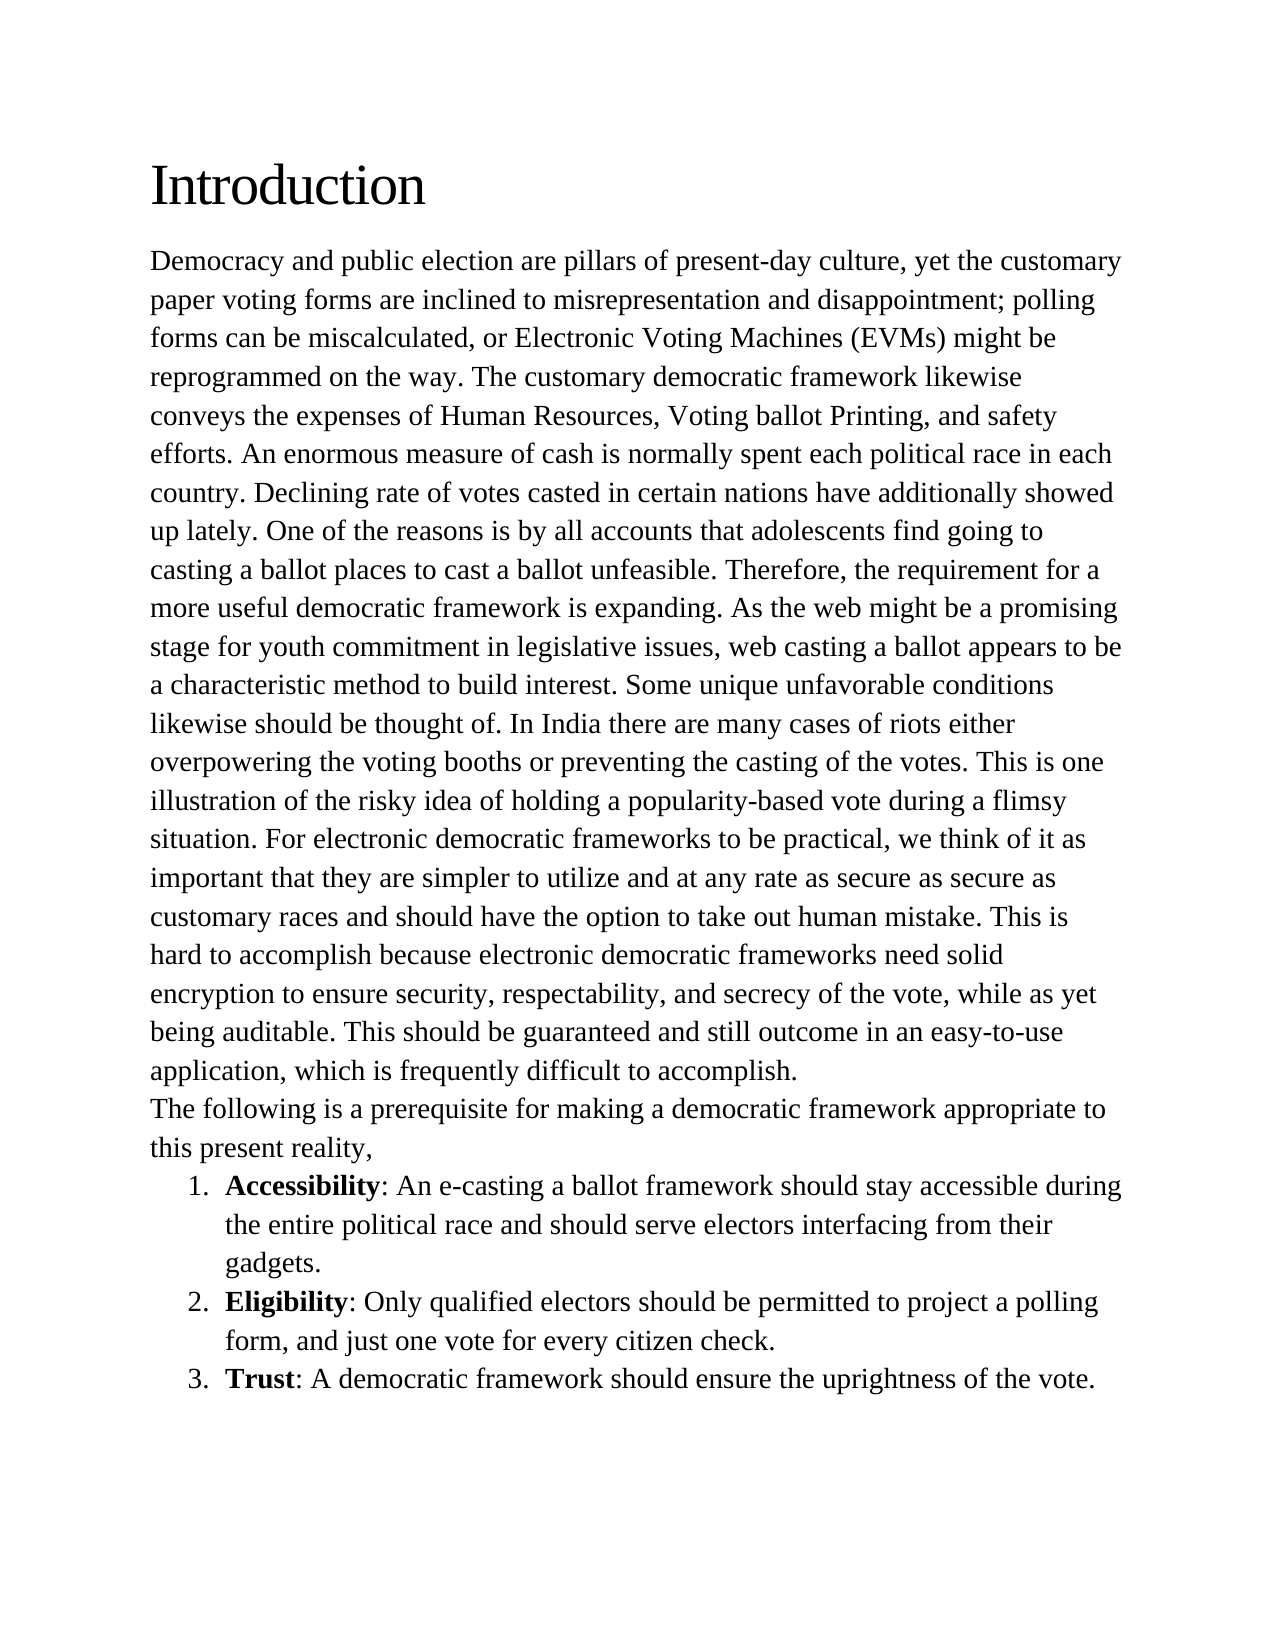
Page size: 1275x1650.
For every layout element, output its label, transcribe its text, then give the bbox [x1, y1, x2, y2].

list Eligibility: Only qualified electors should be permitted to project a polling form, and just one vote for every citizen check. [187, 1284, 1125, 1356]
list Accessibility: An e-casting a ballot framework should stay accessible during the entire political race and should serve electors interfacing from their gadgets. [187, 1168, 1125, 1279]
text The following is a prerequisite for making a democratic framework appropriate to this present reality, [150, 1091, 1125, 1163]
title Introduction [150, 150, 1125, 217]
list Trust: A democratic framework should ensure the uprightness of the vote. [187, 1361, 1125, 1395]
text Democracy and public election are pillars of present-day culture, yet the customary paper voting forms are inclined to misrepresentation and disappointment; polling forms can be miscalculated, or Electronic Voting Machines (EVMs) might be reprogrammed on the way. The customary democratic framework likewise conveys the expenses of Human Resources, Voting ballot Printing, and safety efforts. An enormous measure of cash is normally spent each political race in each country. Declining rate of votes casted in certain nations have additionally showed up lately. One of the reasons is by all accounts that adolescents find going to casting a ballot places to cast a ballot unfeasible. Therefore, the requirement for a more useful democratic framework is expanding. As the web might be a promising stage for youth commitment in legislative issues, web casting a ballot appears to be a characteristic method to build interest. Some unique unfavorable conditions likewise should be thought of. In India there are many cases of riots either overpowering the voting booths or preventing the casting of the votes. This is one illustration of the risky idea of holding a popularity-based vote during a flimsy situation. For electronic democratic frameworks to be practical, we think of it as important that they are simpler to utilize and at any rate as secure as secure as customary races and should have the option to take out human mistake. This is hard to accomplish because electronic democratic frameworks need solid encryption to ensure security, respectability, and secrecy of the vote, while as yet being auditable. This should be guaranteed and still outcome in an easy-to-use application, which is frequently difficult to accomplish. [150, 243, 1125, 1086]
